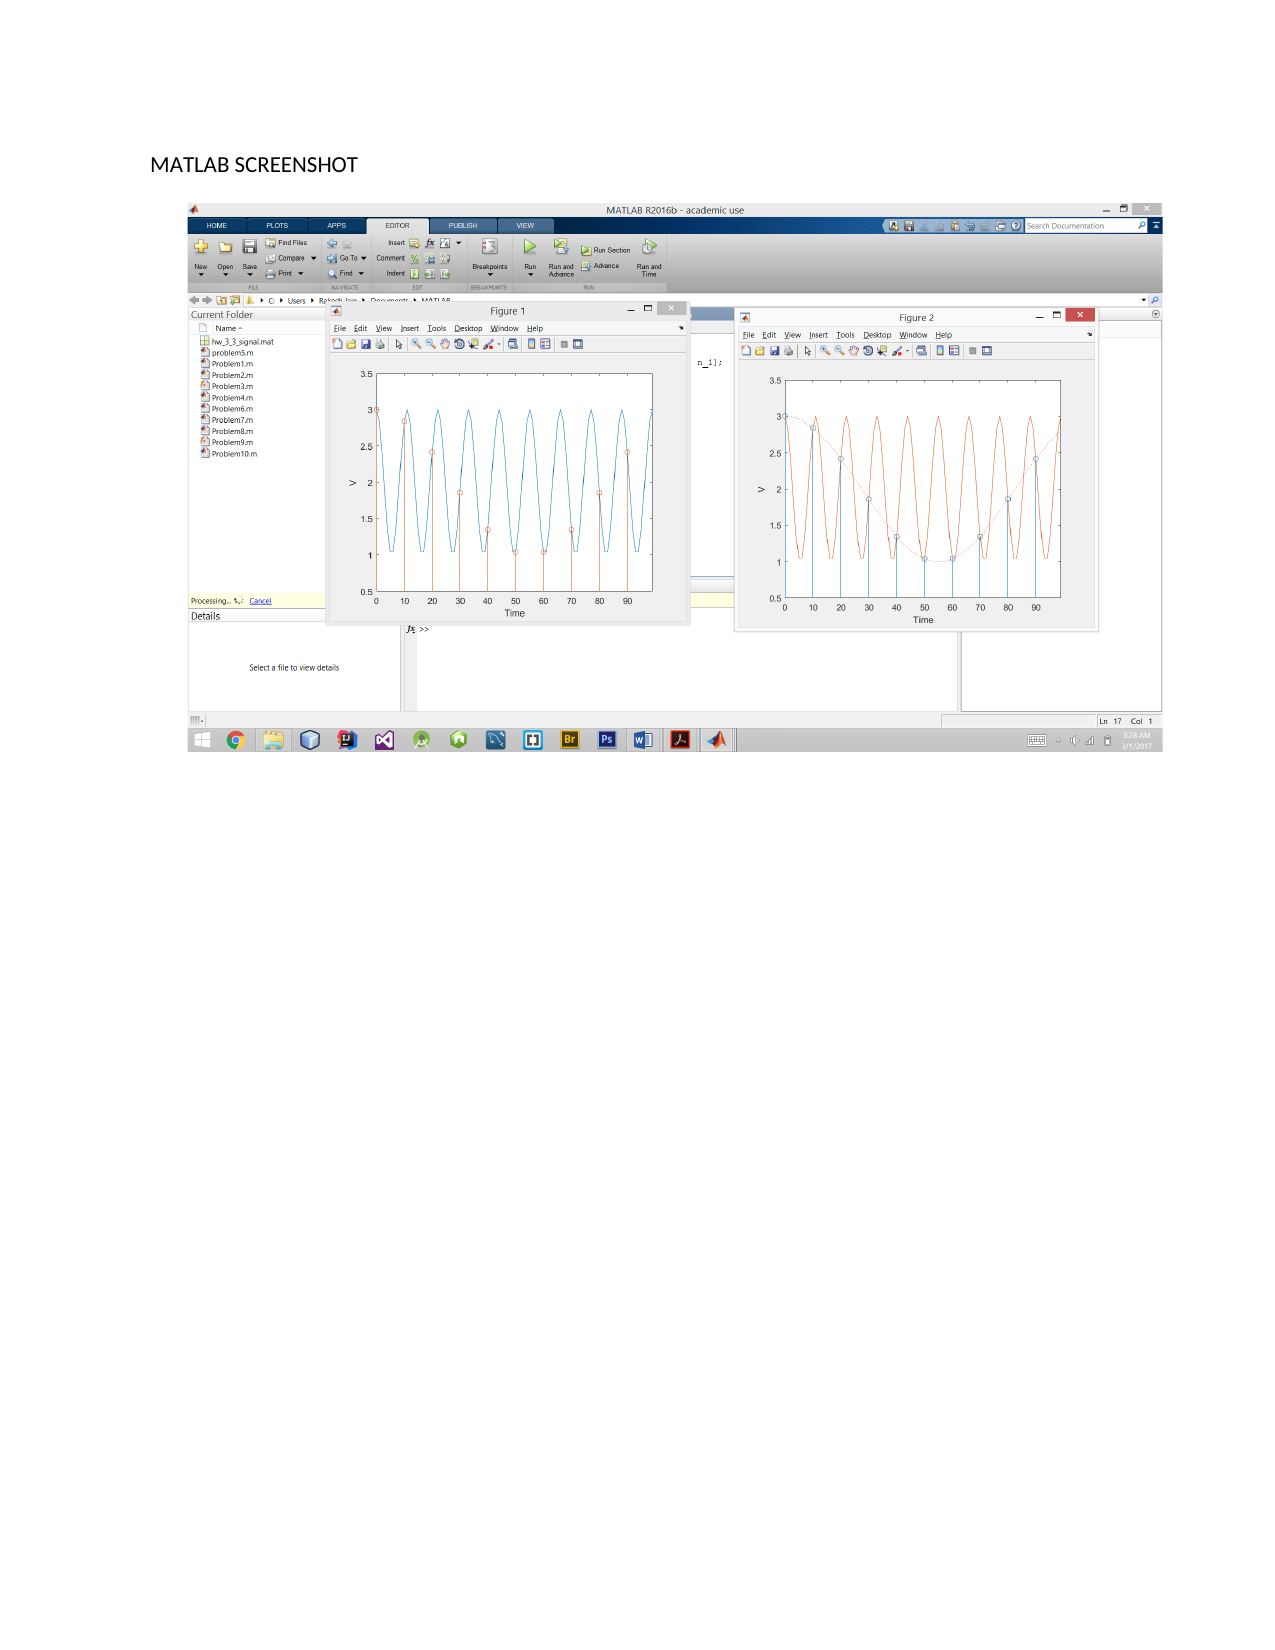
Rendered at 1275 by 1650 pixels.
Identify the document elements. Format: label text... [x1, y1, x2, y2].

picture [187, 203, 1163, 752]
text MATLAB SCREENSHOT [150, 150, 1125, 178]
